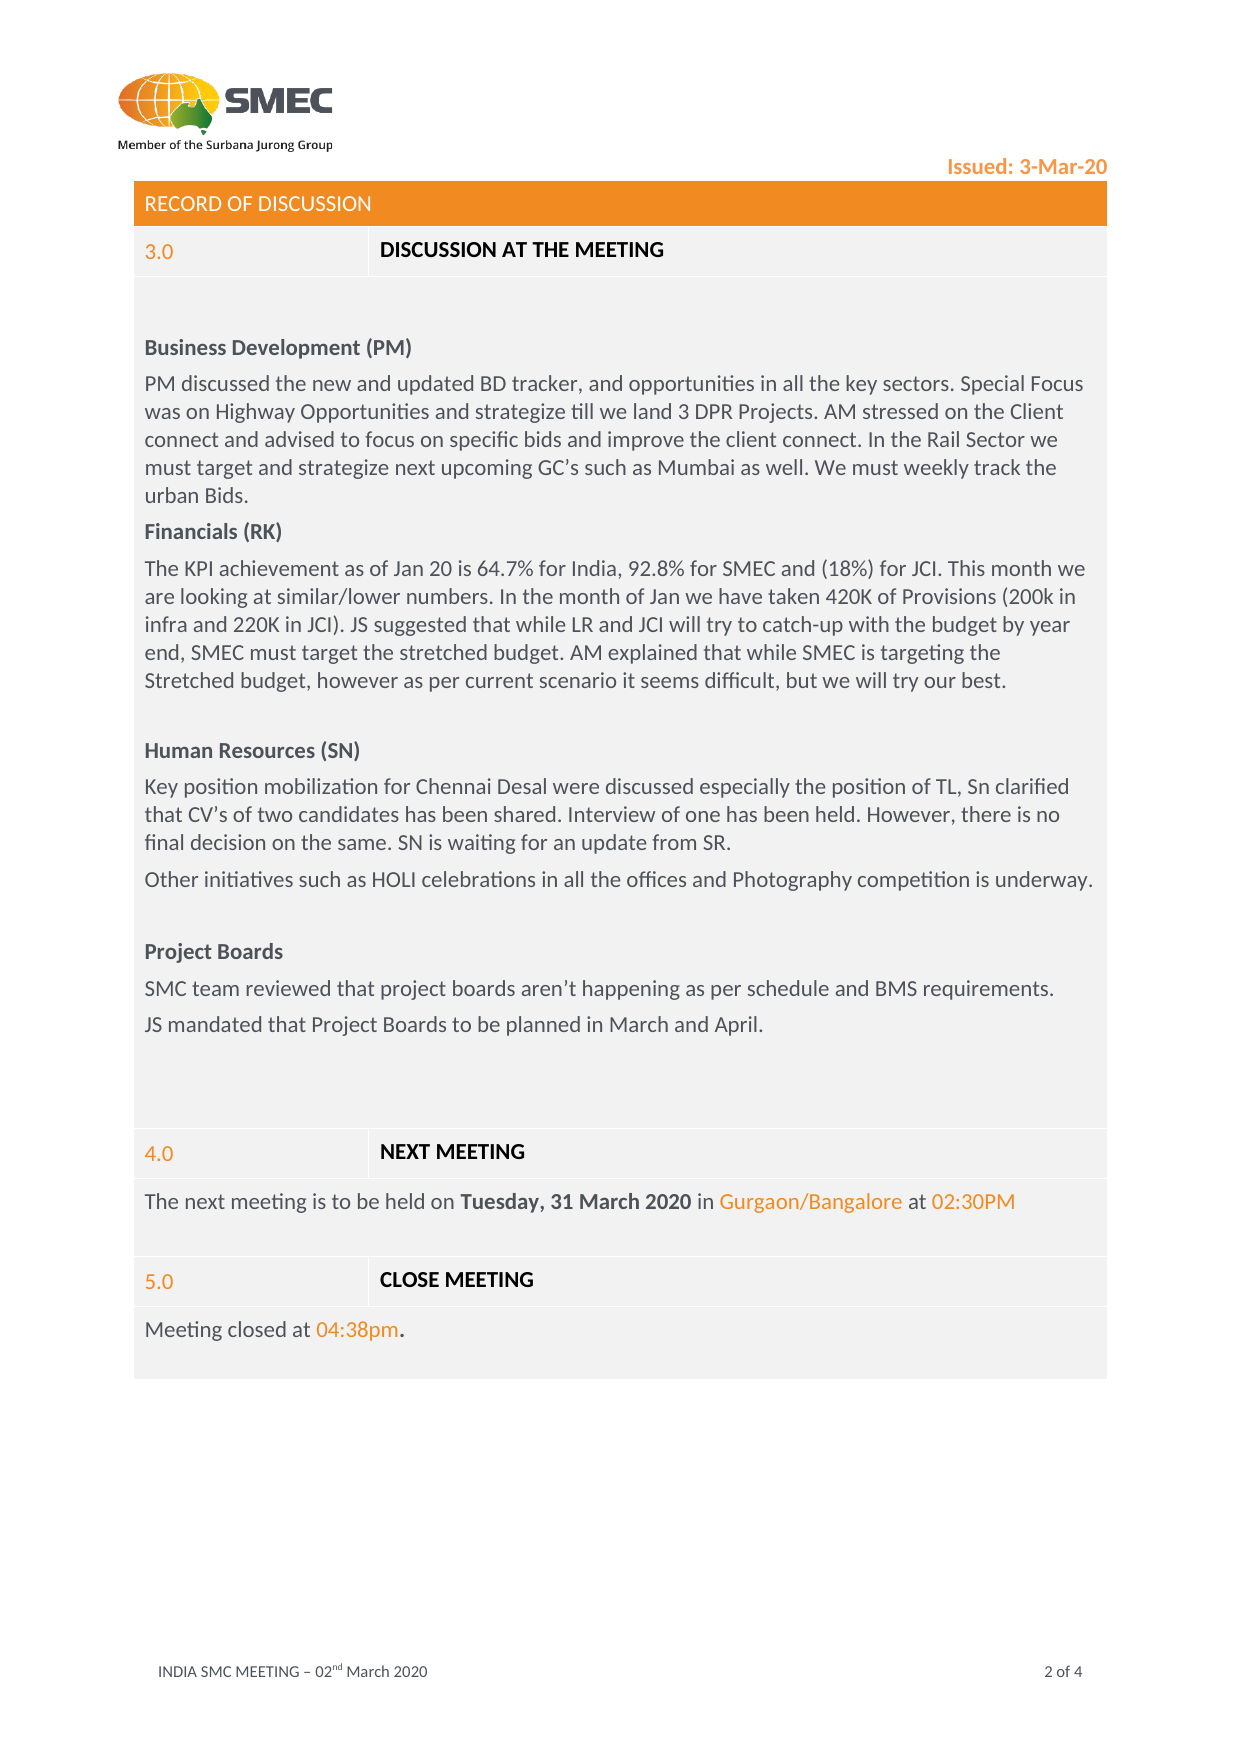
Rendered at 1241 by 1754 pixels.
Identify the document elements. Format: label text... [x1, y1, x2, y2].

table_cell Meeting closed at . [134, 1307, 1107, 1379]
table_cell The next meeting is to be held on in at 02:30PM [134, 1179, 1107, 1256]
table_cell DISCUSSION AT THE MEETING [369, 227, 1107, 276]
table_cell Business Development (PM) PM discussed the new and updated BD tracker, and opportunities in all the key sectors. Special Focus was on Highway Opportunities and strategize till we land 3 DPR Projects. AM stressed on the Client connect and advised to focus on specific bids and improve the client connect. In the Rail Sector we must target and strategize next upcoming GC’s such as Mumbai as well. We must weekly track the urban Bids. Financials (RK) The KPI achievement as of Jan 20 is 64.7% for India, 92.8% for SMEC and (18%) for JCI. This month we are looking at similar/lower numbers. In the month of Jan we have taken 420K of Provisions (200k in infra and 220K in JCI). JS suggested that while LR and JCI will try to catch-up with the budget by year end, SMEC must target the stretched budget. AM explained that while SMEC is targeting the Stretched budget, however as per current scenario it seems difficult, but we will try our best. Human Resources (SN) Key position mobilization for Chennai Desal were discussed especially the position of TL, Sn clarified that CV’s of two candidates has been shared. Interview of one has been held. However, there is no final decision on the same. SN is waiting for an update from SR. Other initiatives such as HOLI celebrations in all the offices and Photography competition is underway. Project Boards SMC team reviewed that project boards aren’t happening as per schedule and BMS requirements. JS mandated that Project Boards to be planned in March and April. [134, 277, 1107, 1128]
table_cell CLOSE MEETING [369, 1257, 1107, 1306]
table_cell 3.0 [134, 227, 368, 276]
picture [118, 73, 333, 152]
table_header RECORD OF DISCUSSION [134, 181, 1107, 226]
table_cell 4.0 [134, 1129, 368, 1178]
table_cell 5.0 [134, 1257, 368, 1306]
table_cell NEXT MEETING [369, 1129, 1107, 1178]
